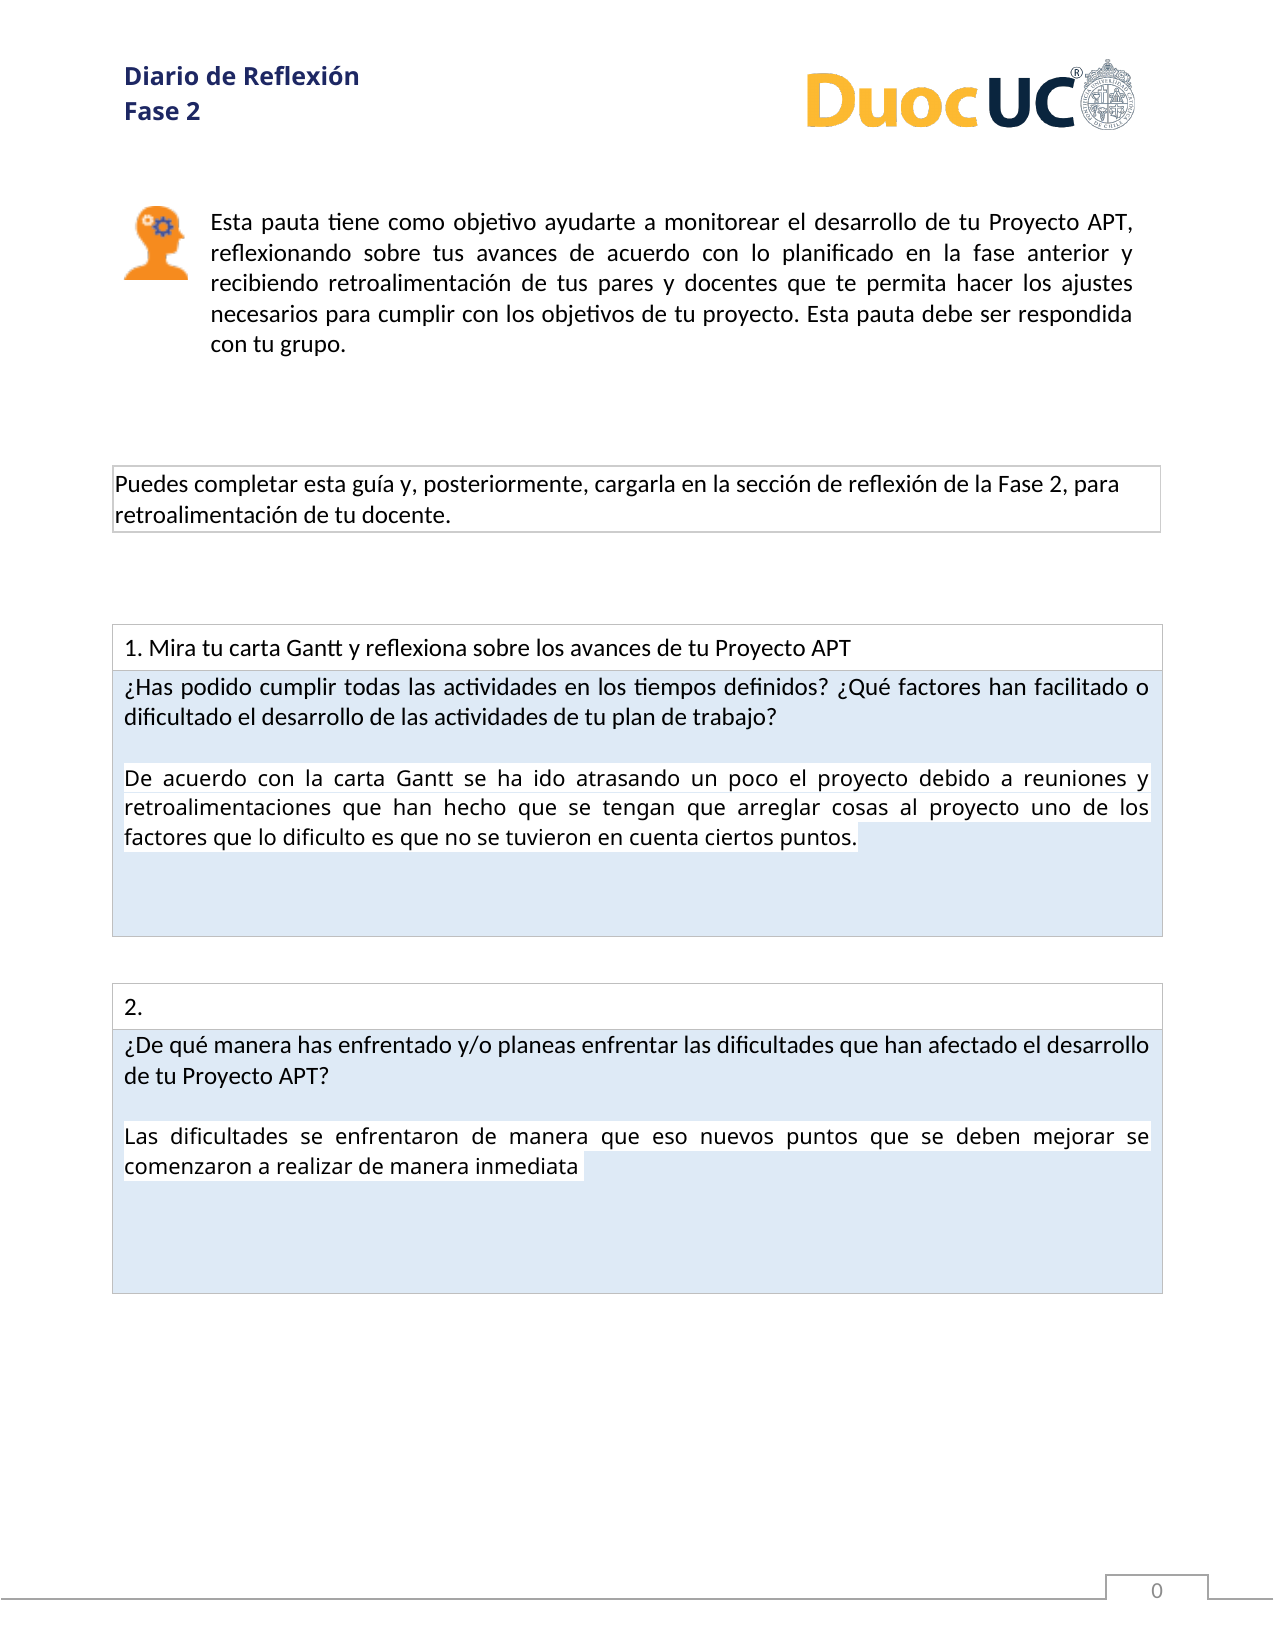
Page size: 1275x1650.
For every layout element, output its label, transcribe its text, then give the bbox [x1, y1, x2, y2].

table_header 1. Mira tu carta Gantt y reflexiona sobre los avances de tu Proyecto APT [113, 625, 1162, 670]
table_header Puedes completar esta guía y, posteriormente, cargarla en la sección de reflexión de la Fase 2, para retroalimentación de tu docente. [114, 467, 1160, 531]
table_cell ¿Has podido cumplir todas las actividades en los tiempos definidos? ¿Qué factores han facilitado o dificultado el desarrollo de las actividades de tu plan de trabajo? De acuerdo con la carta Gantt se ha ido atrasando un poco el proyecto debido a reuniones y retroalimentaciones que han hecho que se tengan que arreglar cosas al proyecto uno de los factores que lo dificulto es que no se tuvieron en cuenta ciertos puntos. [113, 671, 1162, 936]
table_header 2. [113, 984, 1162, 1029]
table_header Esta pauta tiene como objetivo ayudarte a monitorear el desarrollo de tu Proyecto APT, reflexionando sobre tus avances de acuerdo con lo planificado en la fase anterior y recibiendo retroalimentación de tus pares y docentes que te permita hacer los ajustes necesarios para cumplir con los objetivos de tu proyecto. Esta pauta debe ser respondida con tu grupo. [199, 207, 1146, 435]
picture [807, 59, 1135, 130]
table_header [112, 207, 199, 435]
table_cell ¿De qué manera has enfrentado y/o planeas enfrentar las dificultades que han afectado el desarrollo de tu Proyecto APT? Las dificultades se enfrentaron de manera que eso nuevos puntos que se deben mejorar se comenzaron a realizar de manera inmediata [113, 1030, 1162, 1293]
